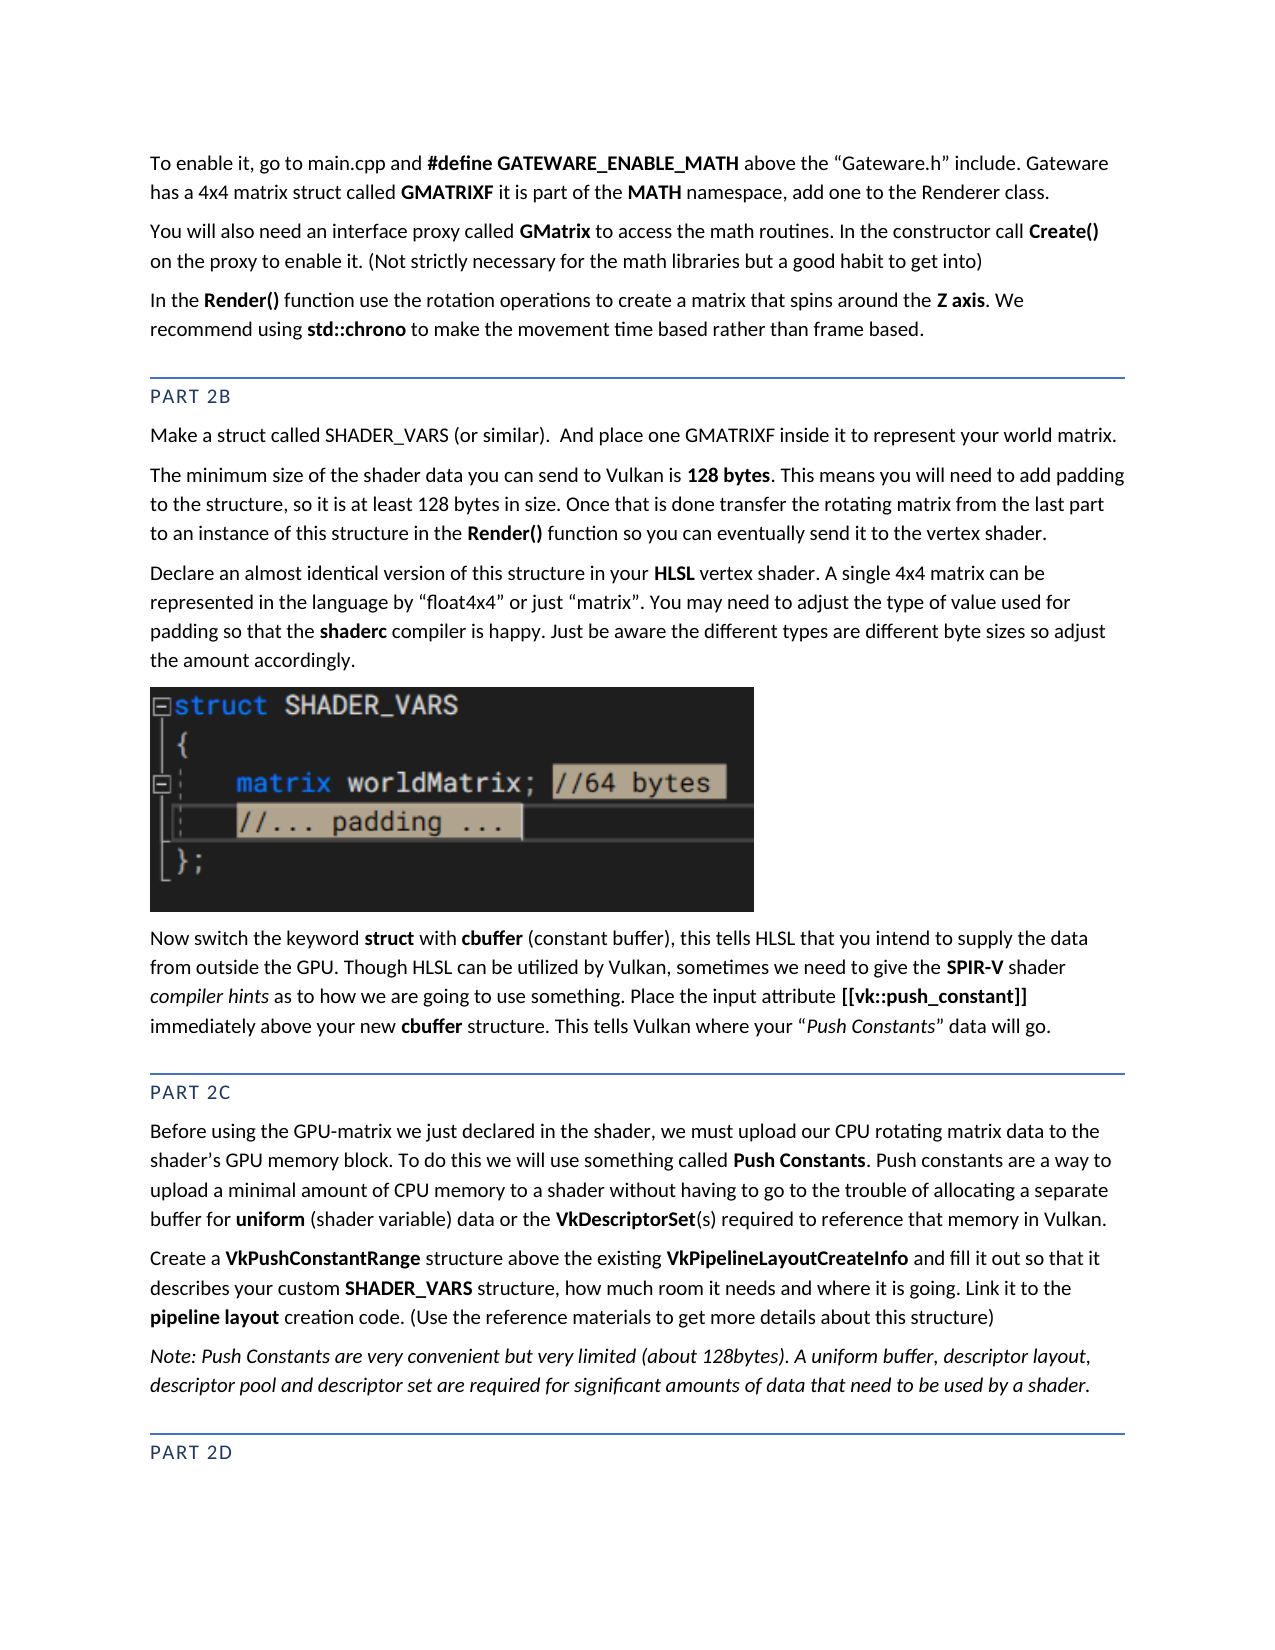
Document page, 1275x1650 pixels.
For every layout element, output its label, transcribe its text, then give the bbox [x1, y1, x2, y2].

subtitle Part 2c [150, 1075, 1125, 1104]
picture [150, 687, 754, 912]
subtitle Part 2d [150, 1435, 1125, 1464]
text Now switch the keyword struct with cbuffer (constant buffer), this tells HLSL that you intend to supply the data from outside the GPU. Though HLSL can be utilized by Vulkan, sometimes we need to give the SPIR-V shader compiler hints as to how we are going to use something. Place the input attribute [[vk::push_constant]] immediately above your new cbuffer structure. This tells Vulkan where your “Push Constants” data will go. [150, 925, 1125, 1038]
text Create a VkPushConstantRange structure above the existing VkPipelineLayoutCreateInfo and fill it out so that it describes your custom SHADER_VARS structure, how much room it needs and where it is going. Link it to the pipeline layout creation code. (Use the reference materials to get more details about this structure) [150, 1246, 1125, 1329]
text Declare an almost identical version of this structure in your HLSL vertex shader. A single 4x4 matrix can be represented in the language by “float4x4” or just “matrix”. You may need to adjust the type of value used for padding so that the shaderc compiler is happy. Just be aware the different types are different byte sizes so adjust the amount accordingly. [150, 560, 1125, 673]
text Make a struct called SHADER_VARS (or similar). And place one GMATRIXF inside it to represent your world matrix. [150, 422, 1125, 448]
text Note: Push Constants are very convenient but very limited (about 128bytes). A uniform buffer, descriptor layout, descriptor pool and descriptor set are required for significant amounts of data that need to be used by a shader. [150, 1343, 1125, 1398]
text To enable it, go to main.cpp and #define GATEWARE_ENABLE_MATH above the “Gateware.h” include. Gateware has a 4x4 matrix struct called GMATRIXF it is part of the MATH namespace, add one to the Renderer class. [150, 150, 1125, 204]
subtitle Part 2B [150, 379, 1125, 408]
text Before using the GPU-matrix we just declared in the shader, we must upload our CPU rotating matrix data to the shader’s GPU memory block. To do this we will use something called Push Constants. Push constants are a way to upload a minimal amount of CPU memory to a shader without having to go to the trouble of allocating a separate buffer for uniform (shader variable) data or the VkDescriptorSet(s) required to reference that memory in Vulkan. [150, 1118, 1125, 1231]
